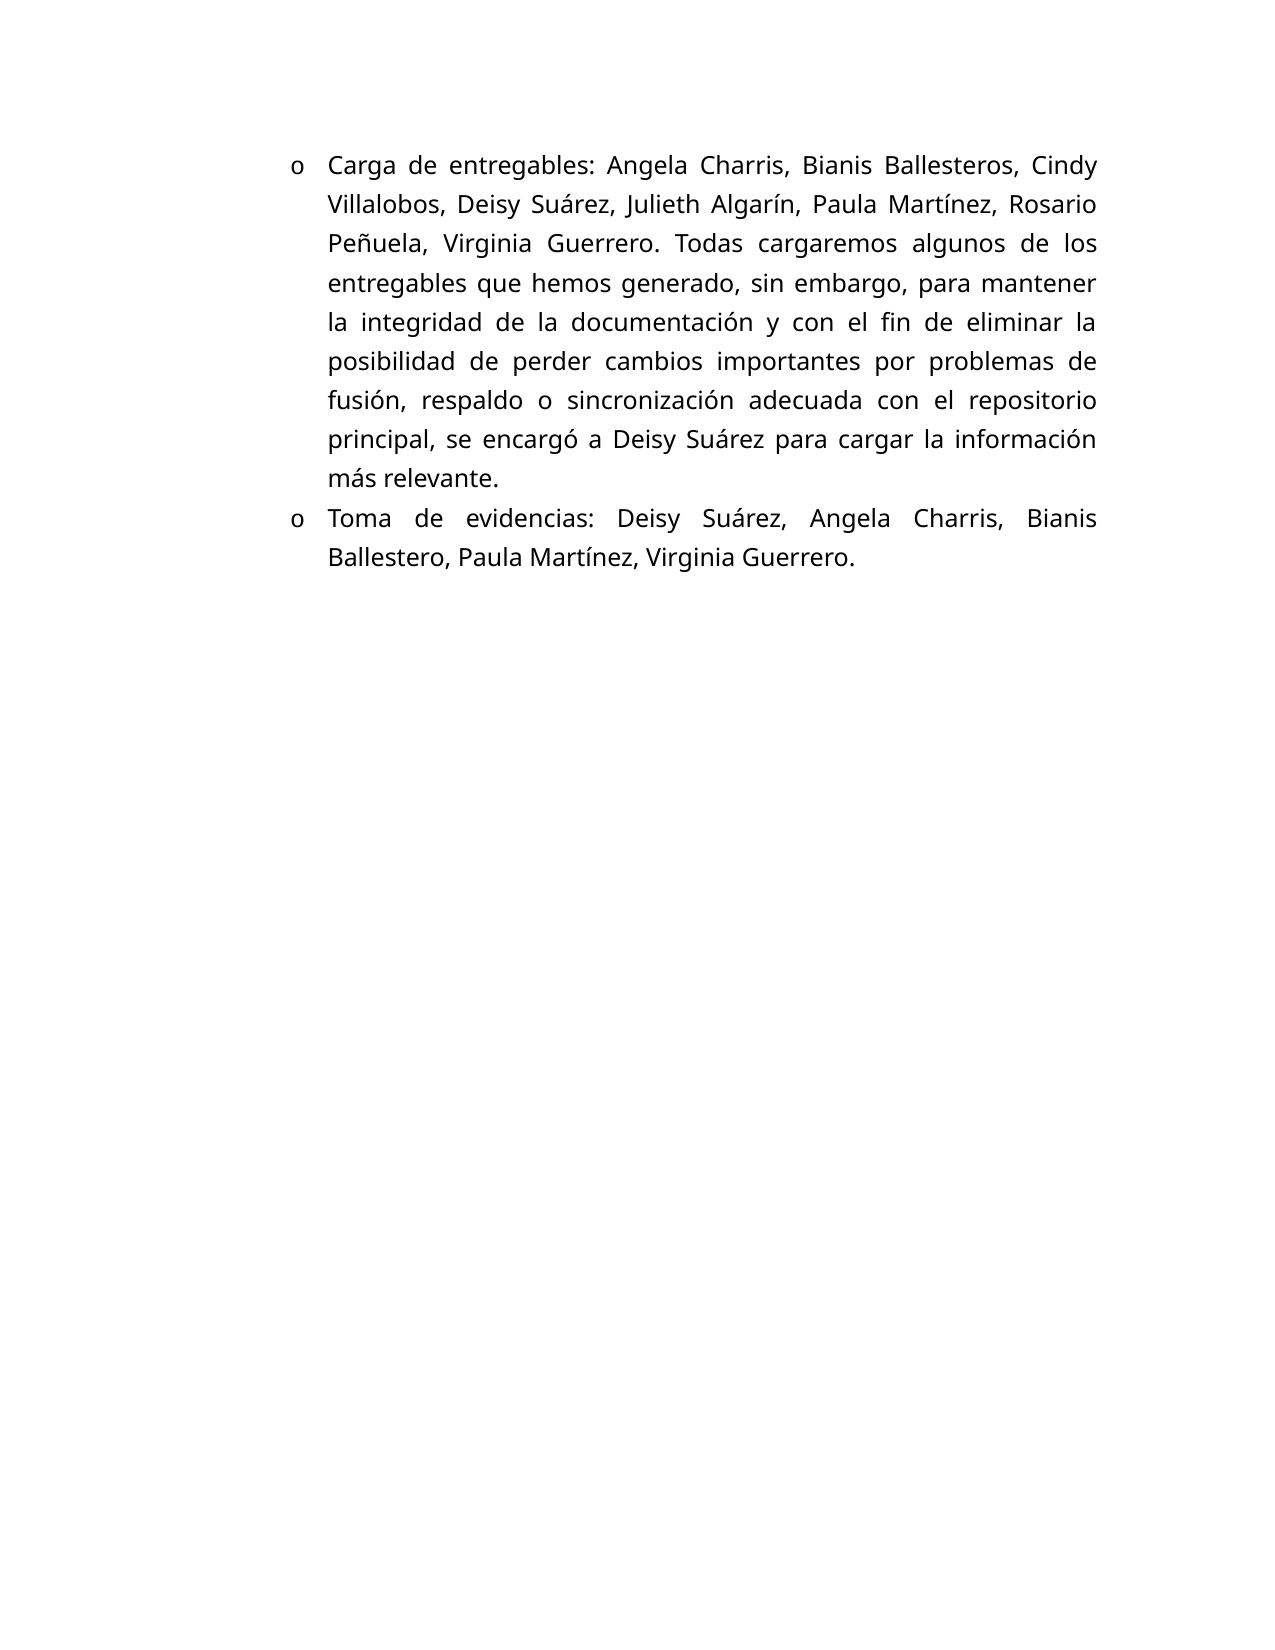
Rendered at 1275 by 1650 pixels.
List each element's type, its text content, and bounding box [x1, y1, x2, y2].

list Carga de entregables: Angela Charris, Bianis Ballesteros, Cindy Villalobos, Deisy Suárez, Julieth Algarín, Paula Martínez, Rosario Peñuela, Virginia Guerrero. Todas cargaremos algunos de los entregables que hemos generado, sin embargo, para mantener la integridad de la documentación y con el fin de eliminar la posibilidad de perder cambios importantes por problemas de fusión, respaldo o sincronización adecuada con el repositorio principal, se encargó a Deisy Suárez para cargar la información más relevante. [290, 148, 1098, 495]
list Toma de evidencias: Deisy Suárez, Angela Charris, Bianis Ballestero, Paula Martínez, Virginia Guerrero. [290, 500, 1098, 574]
